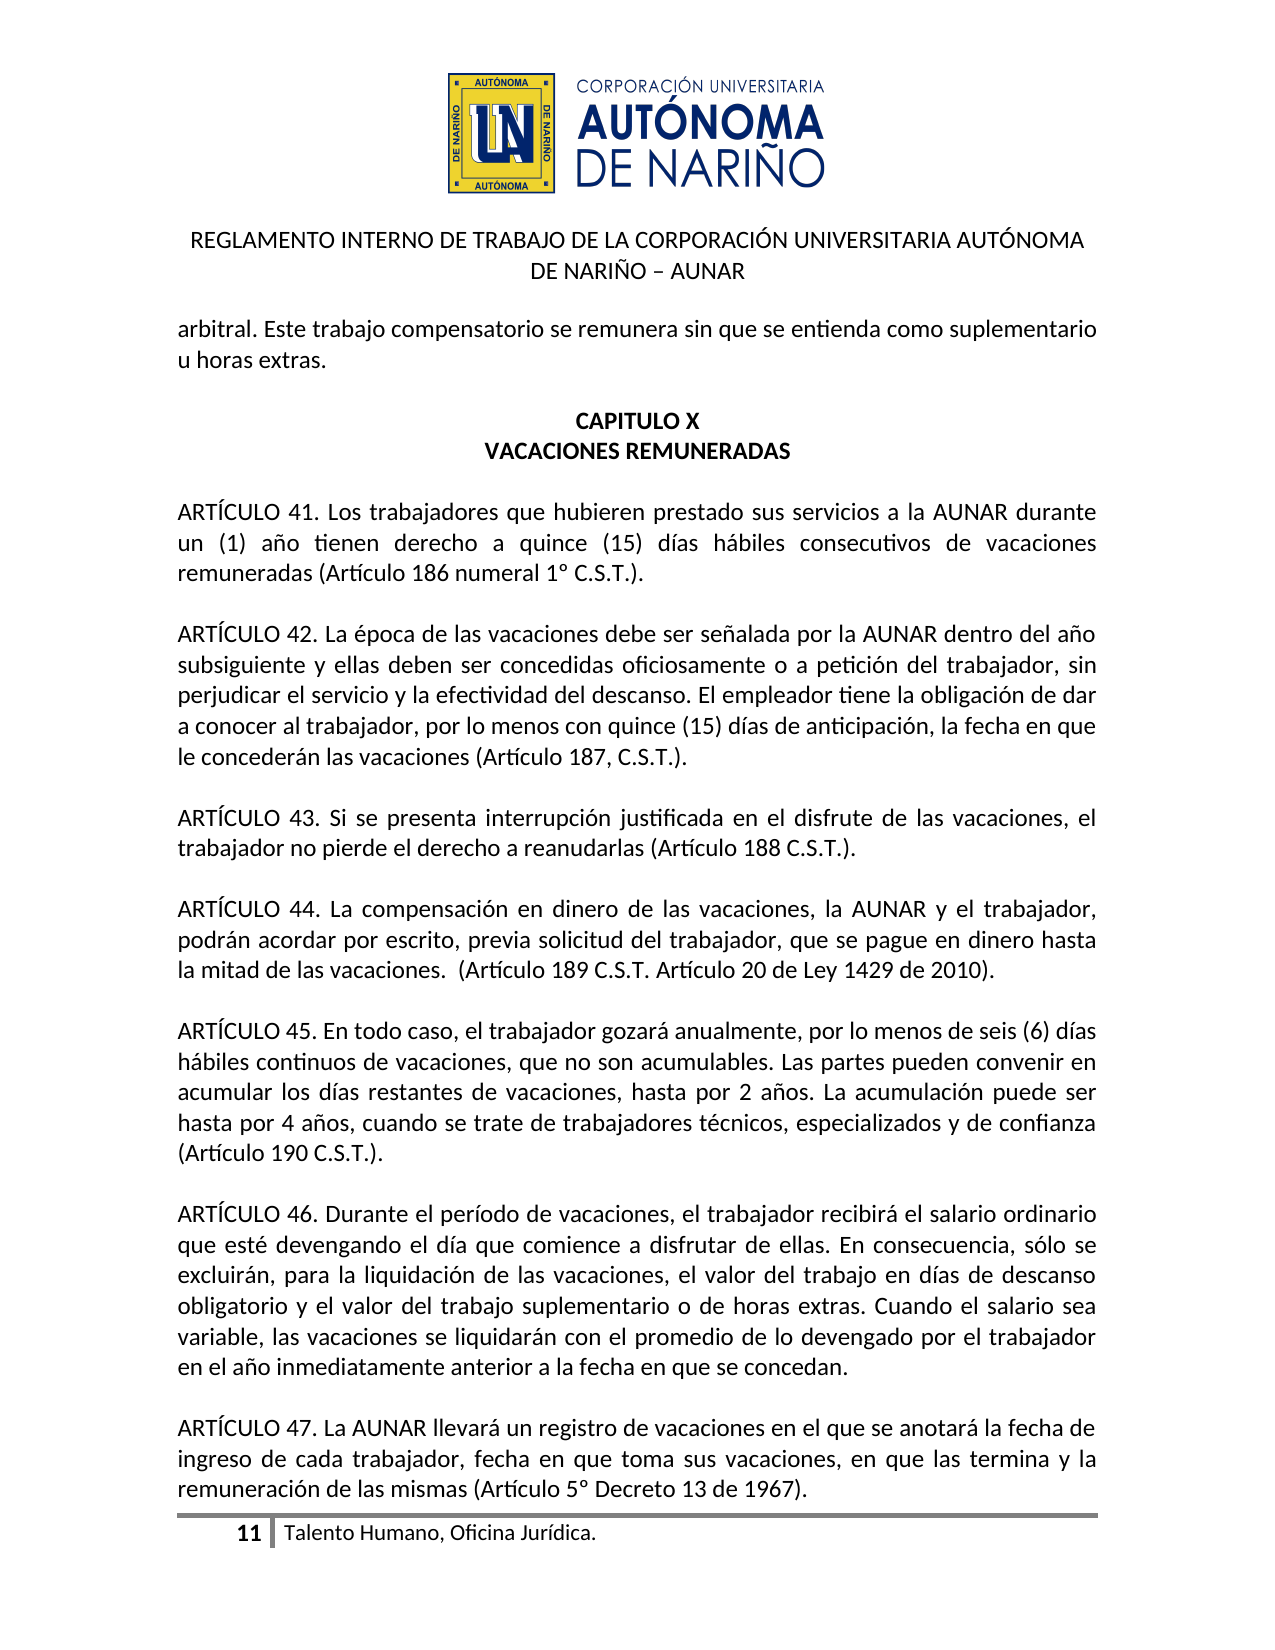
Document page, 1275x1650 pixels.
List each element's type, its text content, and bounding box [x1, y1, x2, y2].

text CAPITULO X [177, 405, 1098, 436]
text ARTÍCULO 47. La AUNAR llevará un registro de vacaciones en el que se anotará la fecha de ingreso de cada trabajador, fecha en que toma sus vacaciones, en que las termina y la remuneración de las mismas (Artículo 5º Decreto 13 de 1967). [177, 1412, 1098, 1504]
text ARTÍCULO 44. La compensación en dinero de las vacaciones, la AUNAR y el trabajador, podrán acordar por escrito, previa solicitud del trabajador, que se pague en dinero hasta la mitad de las vacaciones. (Artículo 189 C.S.T. Artículo 20 de Ley 1429 de 2010). [177, 893, 1098, 985]
text ARTÍCULO 42. La época de las vacaciones debe ser señalada por la AUNAR dentro del año subsiguiente y ellas deben ser concedidas oficiosamente o a petición del trabajador, sin perjudicar el servicio y la efectividad del descanso. El empleador tiene la obligación de dar a conocer al trabajador, por lo menos con quince (15) días de anticipación, la fecha en que le concederán las vacaciones (Artículo 187, C.S.T.). [177, 619, 1098, 771]
text VACACIONES REMUNERADAS [177, 436, 1098, 466]
text ARTÍCULO 41. Los trabajadores que hubieren prestado sus servicios a la AUNAR durante un (1) año tienen derecho a quince (15) días hábiles consecutivos de vacaciones remuneradas (Artículo 186 numeral 1º C.S.T.). [177, 497, 1098, 588]
text ARTÍCULO 46. Durante el período de vacaciones, el trabajador recibirá el salario ordinario que esté devengando el día que comience a disfrutar de ellas. En consecuencia, sólo se excluirán, para la liquidación de las vacaciones, el valor del trabajo en días de descanso obligatorio y el valor del trabajo suplementario o de horas extras. Cuando el salario sea variable, las vacaciones se liquidarán con el promedio de lo devengado por el trabajador en el año inmediatamente anterior a la fecha en que se concedan. [177, 1198, 1098, 1382]
picture [376, 73, 899, 194]
text ARTÍCULO 43. Si se presenta interrupción justificada en el disfrute de las vacaciones, el trabajador no pierde el derecho a reanudarlas (Artículo 188 C.S.T.). [177, 802, 1098, 863]
text ARTÍCULO 45. En todo caso, el trabajador gozará anualmente, por lo menos de seis (6) días hábiles continuos de vacaciones, que no son acumulables. Las partes pueden convenir en acumular los días restantes de vacaciones, hasta por 2 años. La acumulación puede ser hasta por 4 años, cuando se trate de trabajadores técnicos, especializados y de confianza (Artículo 190 C.S.T.). [177, 1015, 1098, 1168]
